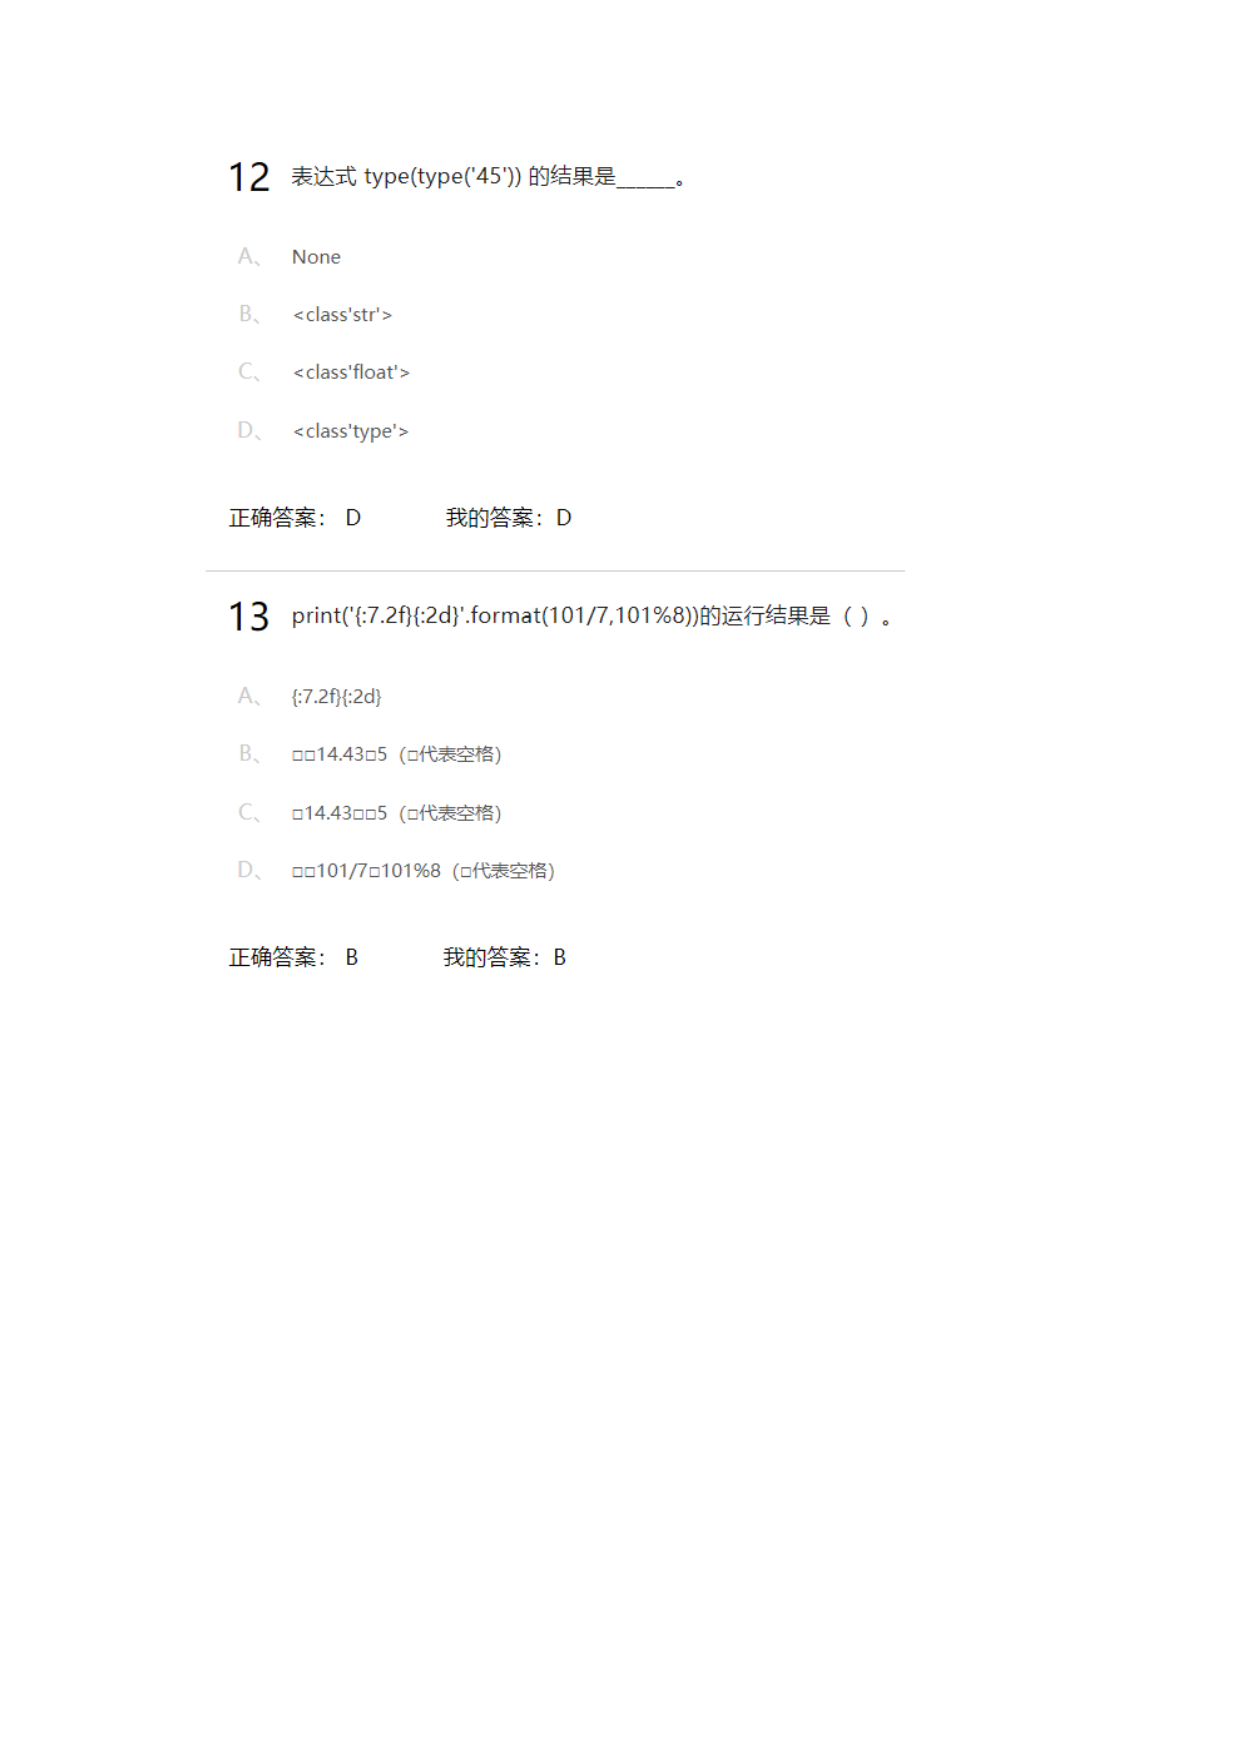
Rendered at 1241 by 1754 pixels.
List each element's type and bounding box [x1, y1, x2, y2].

picture [187, 162, 905, 980]
